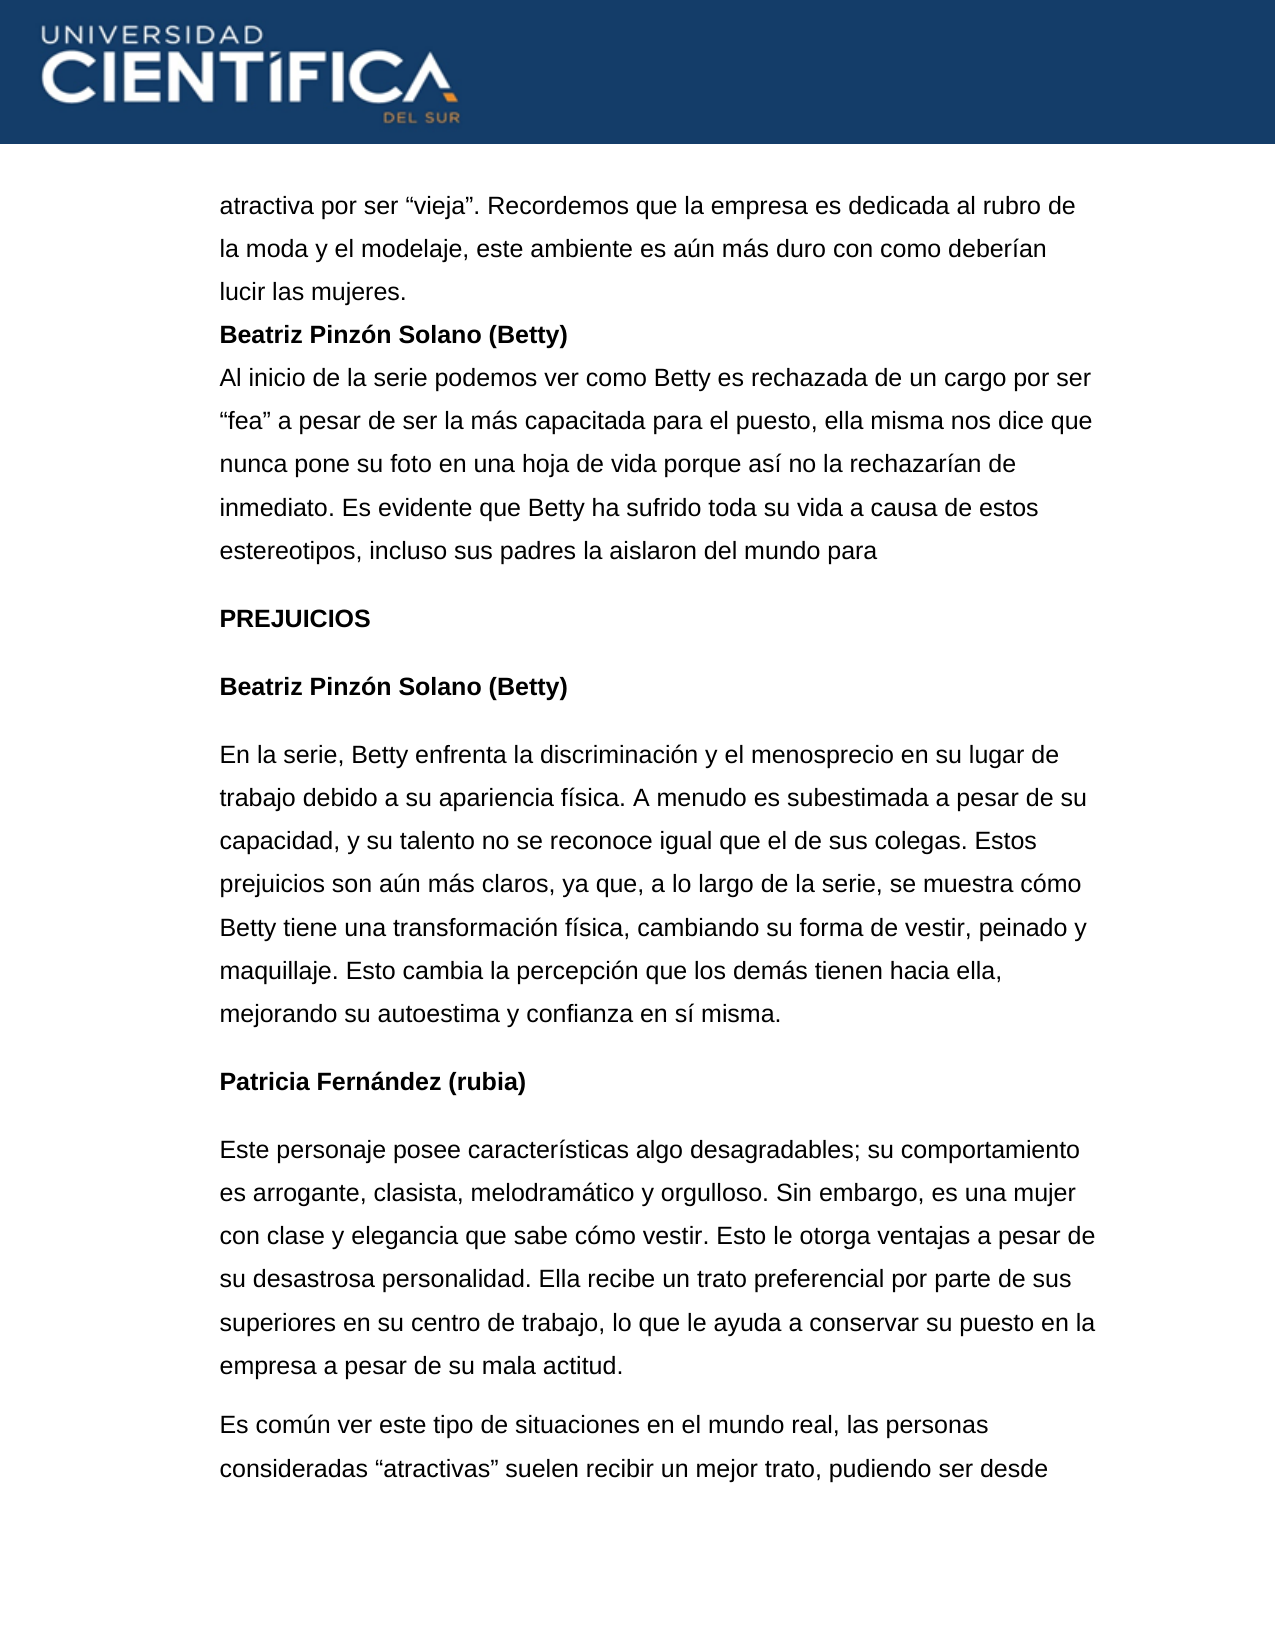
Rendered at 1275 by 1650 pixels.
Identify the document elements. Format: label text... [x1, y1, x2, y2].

list Al inicio de la serie podemos ver como Betty es rechazada de un cargo por ser “fea” a pesar de ser la más capacitada para el puesto, ella misma nos dice que nunca pone su foto en una hoja de vida porque así no la rechazarían de inmediato. Es evidente que Betty ha sufrido toda su vida a causa de estos estereotipos, incluso sus padres la aislaron del mundo para [219, 363, 1098, 564]
text Beatriz Pinzón Solano (Betty) [219, 672, 1098, 701]
text Este personaje posee características algo desagradables; su comportamiento es arrogante, clasista, melodramático y orgulloso. Sin embargo, es una mujer con clase y elegancia que sabe cómo vestir. Esto le otorga ventajas a pesar de su desastrosa personalidad. Ella recibe un trato preferencial por parte de sus superiores en su centro de trabajo, lo que le ayuda a conservar su puesto en la empresa a pesar de su mala actitud. [219, 1135, 1098, 1379]
list Beatriz Pinzón Solano (Betty) [219, 320, 1098, 349]
text PREJUICIOS [219, 604, 1098, 633]
picture [0, 0, 1275, 144]
text En la serie, Betty enfrenta la discriminación y el menosprecio en su lugar de trabajo debido a su apariencia física. A menudo es subestimada a pesar de su capacidad, y su talento no se reconoce igual que el de sus colegas. Estos prejuicios son aún más claros, ya que, a lo largo de la serie, se muestra cómo Betty tiene una transformación física, cambiando su forma de vestir, peinado y maquillaje. Esto cambia la percepción que los demás tienen hacia ella, mejorando su autoestima y confianza en sí misma. [219, 740, 1098, 1028]
text Patricia Fernández (rubia) [219, 1067, 1098, 1096]
list atractiva por ser “vieja”. Recordemos que la empresa es dedicada al rubro de la moda y el modelaje, este ambiente es aún más duro con como deberían lucir las mujeres. [219, 191, 1098, 306]
